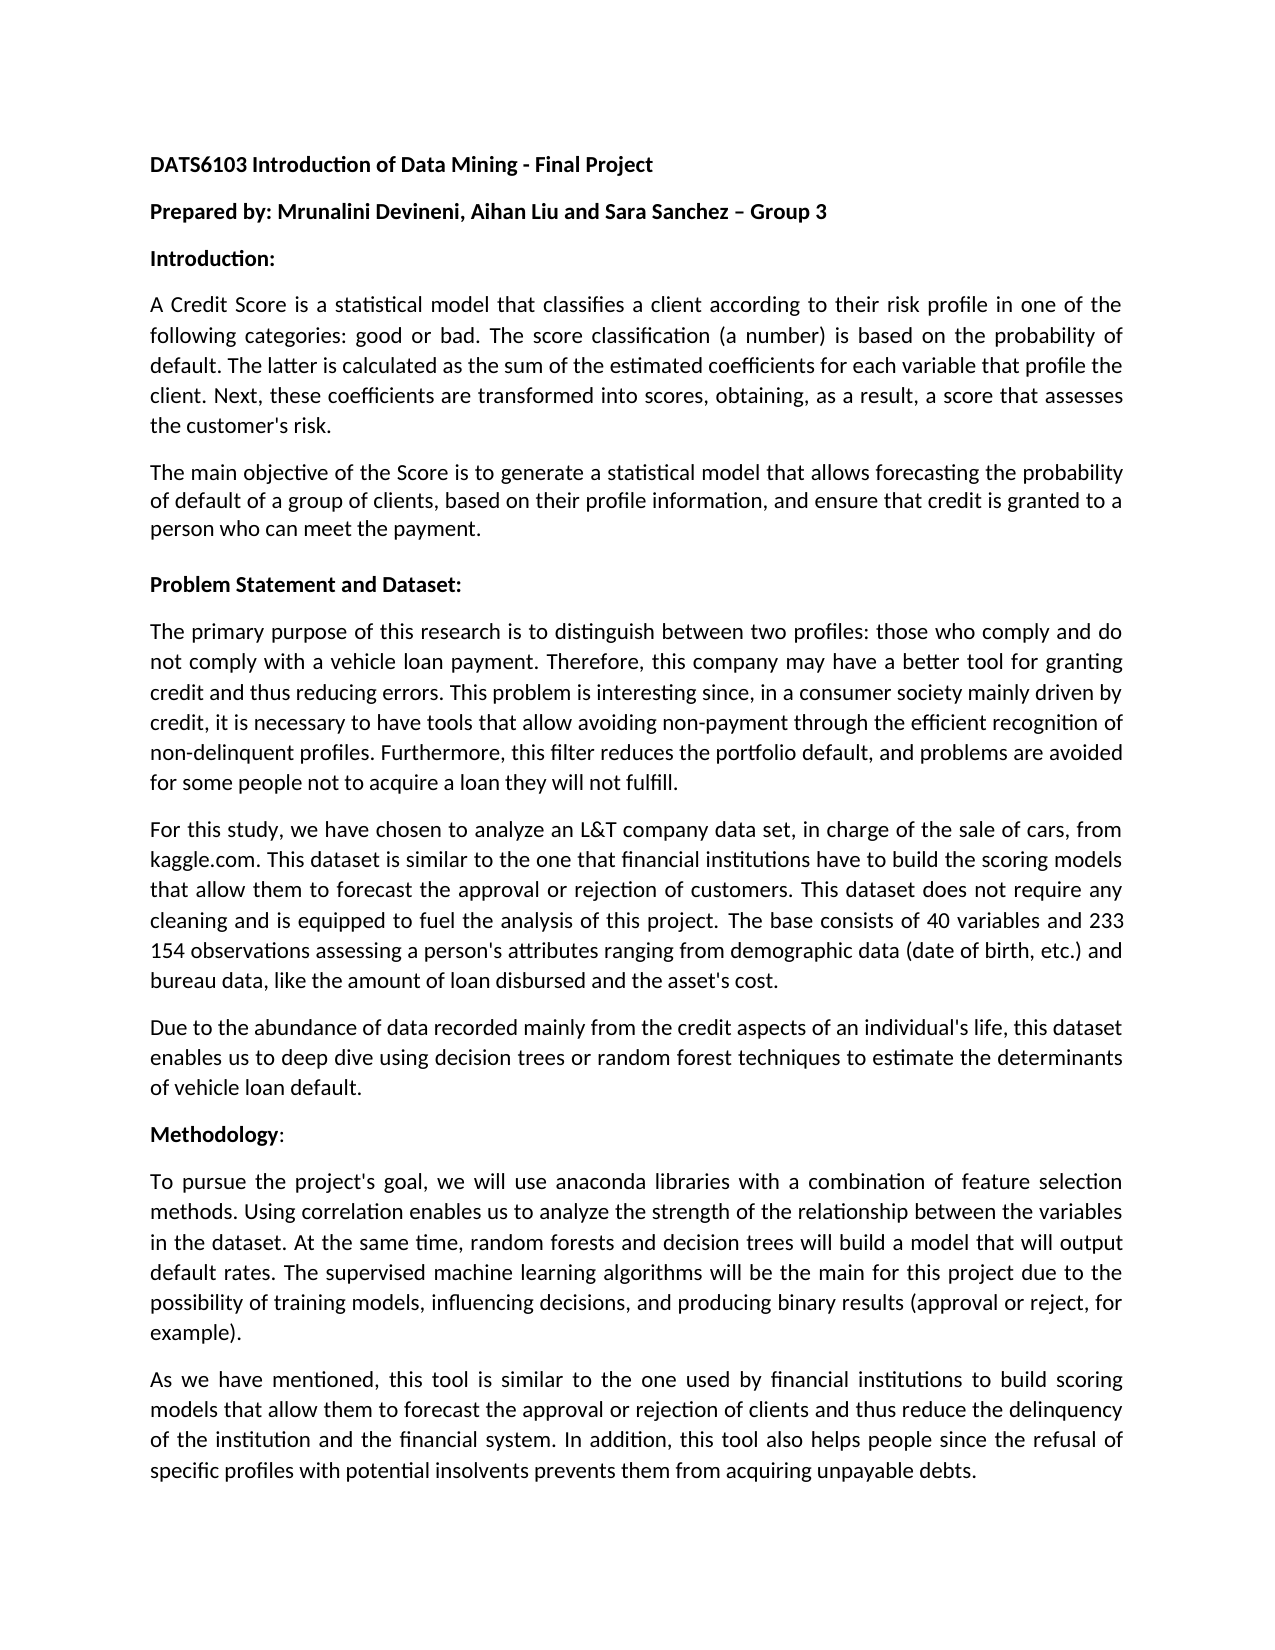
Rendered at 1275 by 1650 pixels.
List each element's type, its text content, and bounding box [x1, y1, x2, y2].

text For this study, we have chosen to analyze an L&T company data set, in charge of the sale of cars, from kaggle.com. This dataset is similar to the one that financial institutions have to build the scoring models that allow them to forecast the approval or rejection of customers. This dataset does not require any cleaning and is equipped to fuel the analysis of this project. The base consists of 40 variables and 233 154 observations assessing a person's attributes ranging from demographic data (date of birth, etc.) and bureau data, like the amount of loan disbursed and the asset's cost. [150, 815, 1125, 994]
text A Credit Score is a statistical model that classifies a client according to their risk profile in one of the following categories: good or bad. The score classification (a number) is based on the probability of default. The latter is calculated as the sum of the estimated coefficients for each variable that profile the client. Next, these coefficients are transformed into scores, obtaining, as a result, a score that assesses the customer's risk. [150, 291, 1125, 439]
text To pursue the project's goal, we will use anaconda libraries with a combination of feature selection methods. Using correlation enables us to analyze the strength of the relationship between the variables in the dataset. At the same time, random forests and decision trees will build a model that will output default rates. The supervised machine learning algorithms will be the main for this project due to the possibility of training models, influencing decisions, and producing binary results (approval or reject, for example). [150, 1167, 1125, 1346]
text Problem Statement and Dataset: [150, 570, 1125, 598]
text Methodology: [150, 1120, 1125, 1148]
text DATS6103 Introduction of Data Mining - Final Project [150, 150, 1125, 178]
text As we have mentioned, this tool is similar to the one used by financial institutions to build scoring models that allow them to forecast the approval or rejection of clients and thus reduce the delinquency of the institution and the financial system. In addition, this tool also helps people since the refusal of specific profiles with potential insolvents prevents them from acquiring unpayable debts. [150, 1365, 1125, 1484]
text Due to the abundance of data recorded mainly from the credit aspects of an individual's life, this dataset enables us to deep dive using decision trees or random forest techniques to estimate the determinants of vehicle loan default. [150, 1013, 1125, 1102]
text The main objective of the Score is to generate a statistical model that allows forecasting the probability of default of a group of clients, based on their profile information, and ensure that credit is granted to a person who can meet the payment. [150, 458, 1125, 542]
text The primary purpose of this research is to distinguish between two profiles: those who comply and do not comply with a vehicle loan payment. Therefore, this company may have a better tool for granting credit and thus reducing errors. This problem is interesting since, in a consumer society mainly driven by credit, it is necessary to have tools that allow avoiding non-payment through the efficient recognition of non-delinquent profiles. Furthermore, this filter reduces the portfolio default, and problems are avoided for some people not to acquire a loan they will not fulfill. [150, 617, 1125, 796]
text Introduction: [150, 244, 1125, 272]
text Prepared by: Mrunalini Devineni, Aihan Liu and Sara Sanchez – Group 3 [150, 197, 1125, 225]
